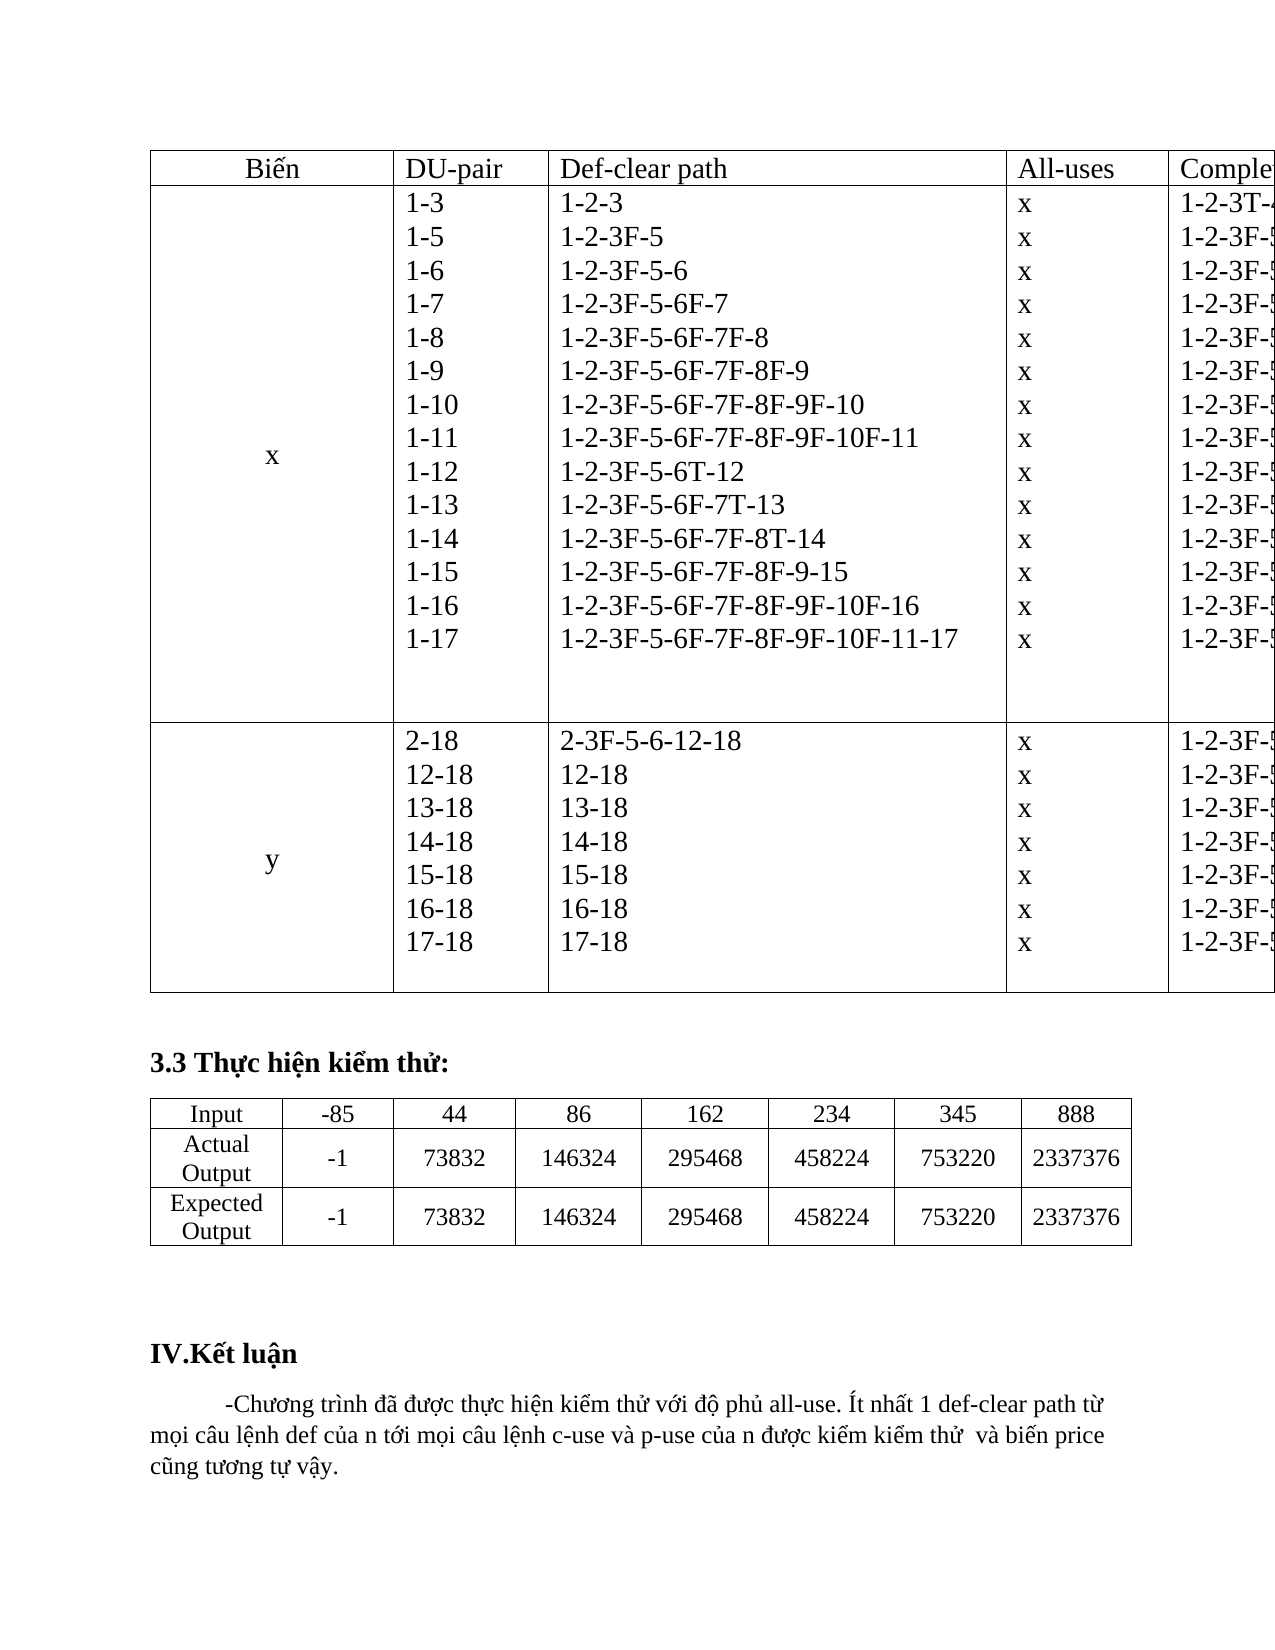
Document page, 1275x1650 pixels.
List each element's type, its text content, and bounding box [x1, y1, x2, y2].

table_cell 2-3F-5-6-12-18 12-18 13-18 14-18 15-18 16-18 17-18 [549, 723, 1006, 992]
table_header DU-pair [394, 151, 548, 184]
table_cell 146324 [516, 1129, 641, 1187]
table_cell 73832 [394, 1129, 515, 1187]
table_header 888 [1022, 1099, 1131, 1128]
table_cell -1 [283, 1129, 393, 1187]
table_cell 295468 [642, 1188, 768, 1245]
table_cell 2337376 [1022, 1129, 1131, 1187]
table_header 44 [394, 1099, 515, 1128]
table_cell Actual Output [151, 1129, 282, 1187]
table_header All-uses [1007, 151, 1168, 184]
table_header 86 [516, 1099, 641, 1128]
table_cell x [151, 186, 393, 722]
text -Chương trình đã được thực hiện kiểm thử với độ phủ all-use. Ít nhất 1 def-clear path từ mọi câu lệnh def của n tới mọi câu lệnh c-use và p-use của n được kiểm kiểm thử và biến price cũng tương tự vậy. [150, 1389, 1125, 1480]
table_header 345 [895, 1099, 1021, 1128]
table_cell 295468 [642, 1129, 768, 1187]
table_cell -1 [283, 1188, 393, 1245]
table_header Input [151, 1099, 282, 1128]
table_cell 458224 [769, 1188, 894, 1245]
table_cell 1-2-3F-5-6T-12-18 1-2-3F-5-6T-12-18 1-2-3F-5-6F-7T-13-18 1-2-3F-5-6F-7F-8T-14-18 1-2-3F-5-6F-7F-8F-9-15-18 1-2-3F-5-6F-7F-8F-9F-10F-16-18 1-2-3F-5-6F-7F-8F-9F-10F-11-17-18 [1169, 723, 1274, 992]
table_cell Expected Output [151, 1188, 282, 1245]
table_cell 2337376 [1022, 1188, 1131, 1245]
table_cell 2-18 12-18 13-18 14-18 15-18 16-18 17-18 [394, 723, 548, 992]
table_cell y [151, 723, 393, 992]
table_cell 1-2-3T-4 1-2-3F-5-6T-12-18 1-2-3F-5-6T-12-18 1-2-3F-5-6F-7T-13-18 1-2-3F-5-6F-7F-8T-14-18 1-2-3F-5-6F-7F-8F-9-15-18 1-2-3F-5-6F-7F-8F-9F-10F-16-18 1-2-3F-5-6F-7F-8F-9F-10F-11-17-18 1-2-3F-5-6T-12-18 1-2-3F-5-6F-7T-13-18 1-2-3F-5-6F-7F-8T-14-18 1-2-3F-5-6F-7F-8F-9-15-18 1-2-3F-5-6F-7F-8F-9F-10F-16-18 1-2-3F-5-6F-7F-8F-9F-10F-11-17-18 [1169, 186, 1274, 722]
table_cell 753220 [895, 1129, 1021, 1187]
table_header Complete path [1169, 151, 1274, 184]
table_cell 1-2-3 1-2-3F-5 1-2-3F-5-6 1-2-3F-5-6F-7 1-2-3F-5-6F-7F-8 1-2-3F-5-6F-7F-8F-9 1-2-3F-5-6F-7F-8F-9F-10 1-2-3F-5-6F-7F-8F-9F-10F-11 1-2-3F-5-6T-12 1-2-3F-5-6F-7T-13 1-2-3F-5-6F-7F-8T-14 1-2-3F-5-6F-7F-8F-9-15 1-2-3F-5-6F-7F-8F-9F-10F-16 1-2-3F-5-6F-7F-8F-9F-10F-11-17 [549, 186, 1006, 722]
table_cell 458224 [769, 1129, 894, 1187]
text 3.3 Thực hiện kiểm thử: [150, 1046, 1125, 1079]
table_cell 73832 [394, 1188, 515, 1245]
table_header Biến [151, 151, 393, 184]
table_cell 1-3 1-5 1-6 1-7 1-8 1-9 1-10 1-11 1-12 1-13 1-14 1-15 1-16 1-17 [394, 186, 548, 722]
table_header -85 [283, 1099, 393, 1128]
table_header 162 [642, 1099, 768, 1128]
table_cell x x x x x x x [1007, 723, 1168, 992]
table_cell x x x x x x x x x x x x x x [1007, 186, 1168, 722]
table_cell 146324 [516, 1188, 641, 1245]
table_header 234 [769, 1099, 894, 1128]
text IV.Kết luận [150, 1336, 1125, 1370]
table_header Def-clear path [549, 151, 1006, 184]
table_cell 753220 [895, 1188, 1021, 1245]
